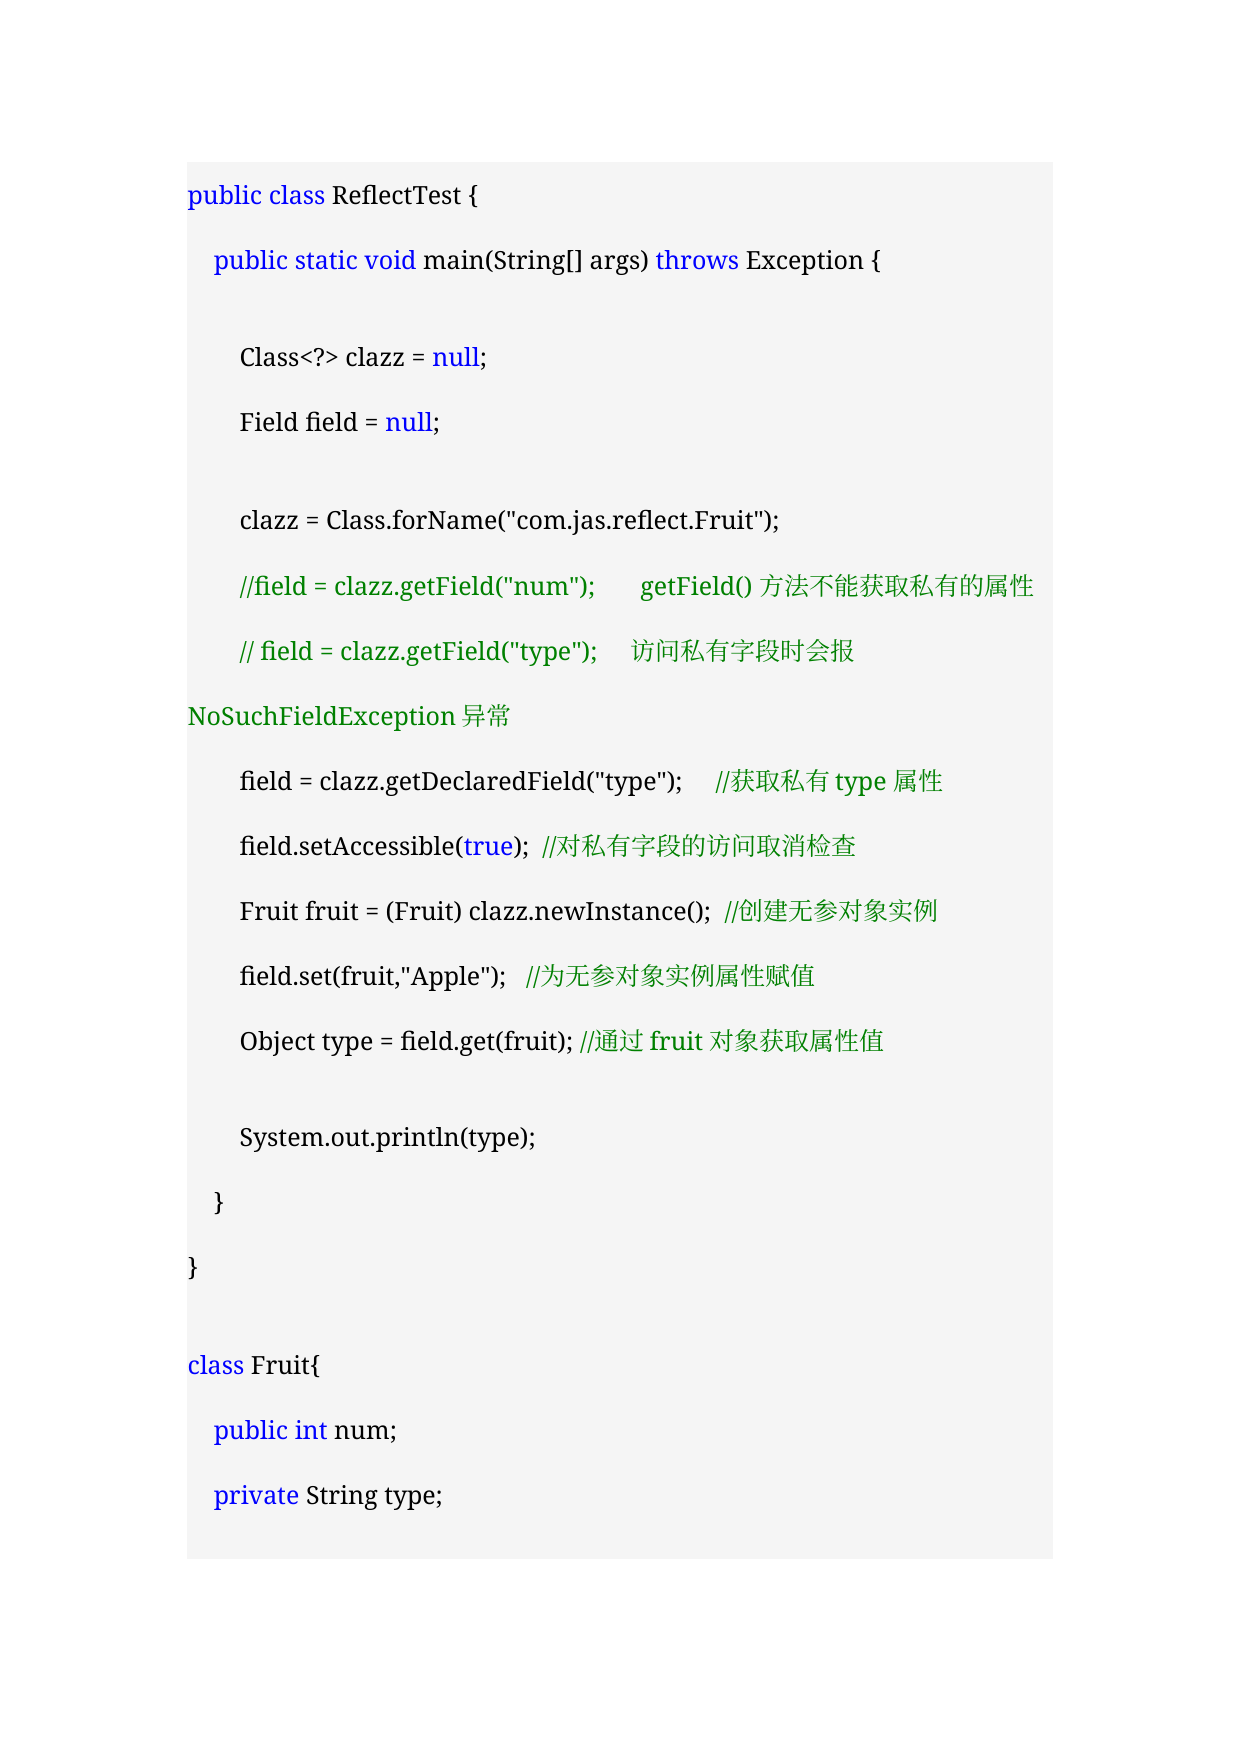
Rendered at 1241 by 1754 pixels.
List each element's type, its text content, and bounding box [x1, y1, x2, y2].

text // field = clazz.getField("type"); 访问私有字段时会报 NoSuchFieldException异常 [187, 617, 1053, 747]
text //field = clazz.getField("num"); getField() 方法不能获取私有的属性 [187, 552, 1053, 617]
text public int num; [187, 1397, 1053, 1462]
text } [187, 1169, 1053, 1234]
text field.set(fruit,"Apple"); //为无参对象实例属性赋值 [187, 942, 1053, 1007]
text } [187, 1234, 1053, 1299]
text class Fruit{ [187, 1332, 1053, 1397]
text field = clazz.getDeclaredField("type"); //获取私有type 属性 [187, 747, 1053, 812]
text Field field = null; [187, 389, 1053, 454]
text private String type; [187, 1462, 1053, 1527]
text Class<?> clazz = null; [187, 324, 1053, 389]
text public class ReflectTest { [187, 162, 1053, 227]
text System.out.println(type); [187, 1104, 1053, 1169]
text Fruit fruit = (Fruit) clazz.newInstance(); //创建无参对象实例 [187, 877, 1053, 942]
text public static void main(String[] args) throws Exception { [187, 227, 1053, 292]
text field.setAccessible(true); //对私有字段的访问取消检查 [187, 812, 1053, 877]
text clazz = Class.forName("com.jas.reflect.Fruit"); [187, 487, 1053, 552]
text Object type = field.get(fruit); //通过fruit 对象获取属性值 [187, 1007, 1053, 1072]
